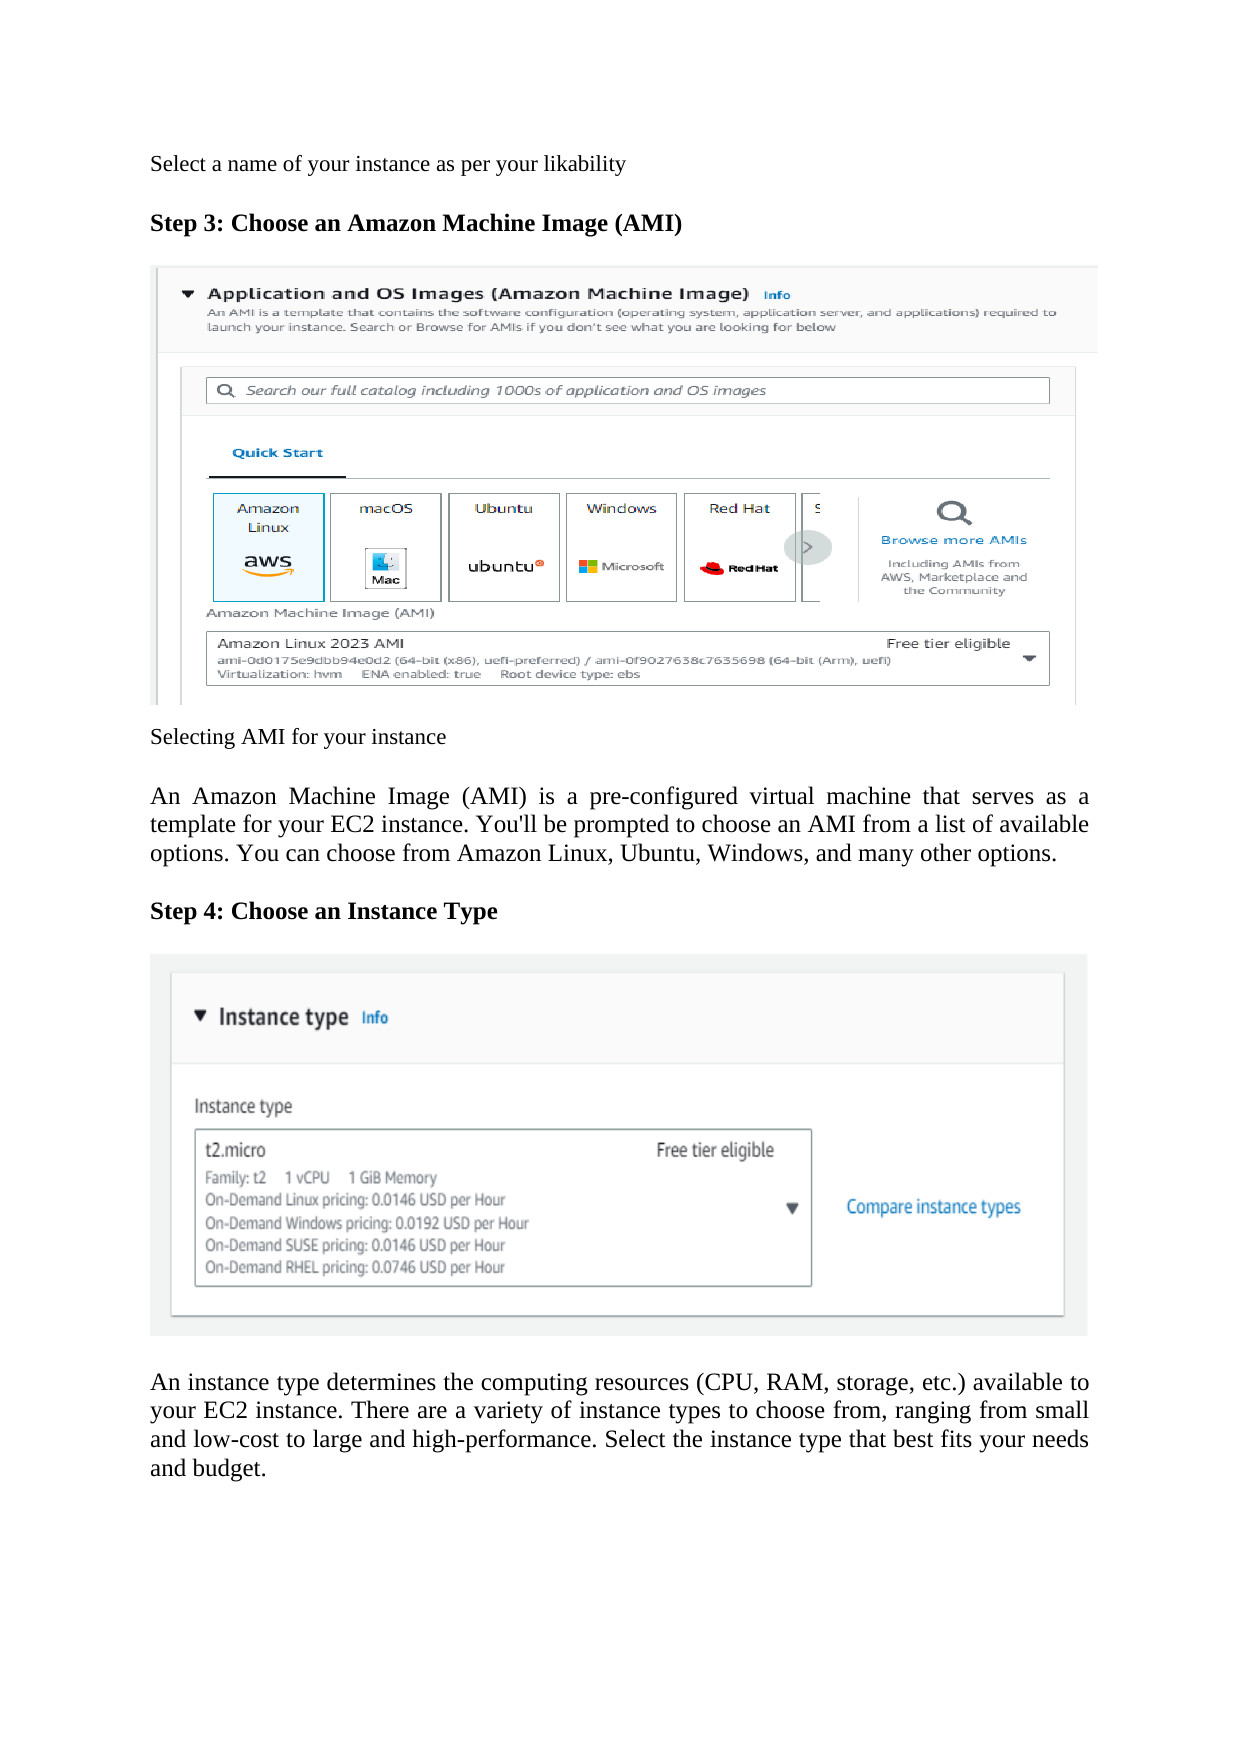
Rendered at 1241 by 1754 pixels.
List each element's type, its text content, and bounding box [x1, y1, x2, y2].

picture [150, 265, 1098, 705]
text An Amazon Machine Image (AMI) is a pre-configured virtual machine that serves as a template for your EC2 instance. You'll be prompted to choose an AMI from a list of available options. You can choose from Amazon Linux, Ubuntu, Windows, and many other options. [150, 781, 1090, 867]
text Step 4: Choose an Instance Type [150, 896, 1090, 925]
text Step 3: Choose an Amazon Machine Image (AMI) [150, 208, 1090, 236]
text Selecting AMI for your instance [150, 723, 1090, 749]
text An instance type determines the computing resources (CPU, RAM, storage, etc.) available to your EC2 instance. There are a variety of instance types to choose from, ranging from small and low-cost to large and high-performance. Select the instance type that best fits your needs and budget. [150, 1367, 1090, 1482]
picture [150, 954, 1088, 1336]
text Select a name of your instance as per your likability [150, 150, 1090, 176]
